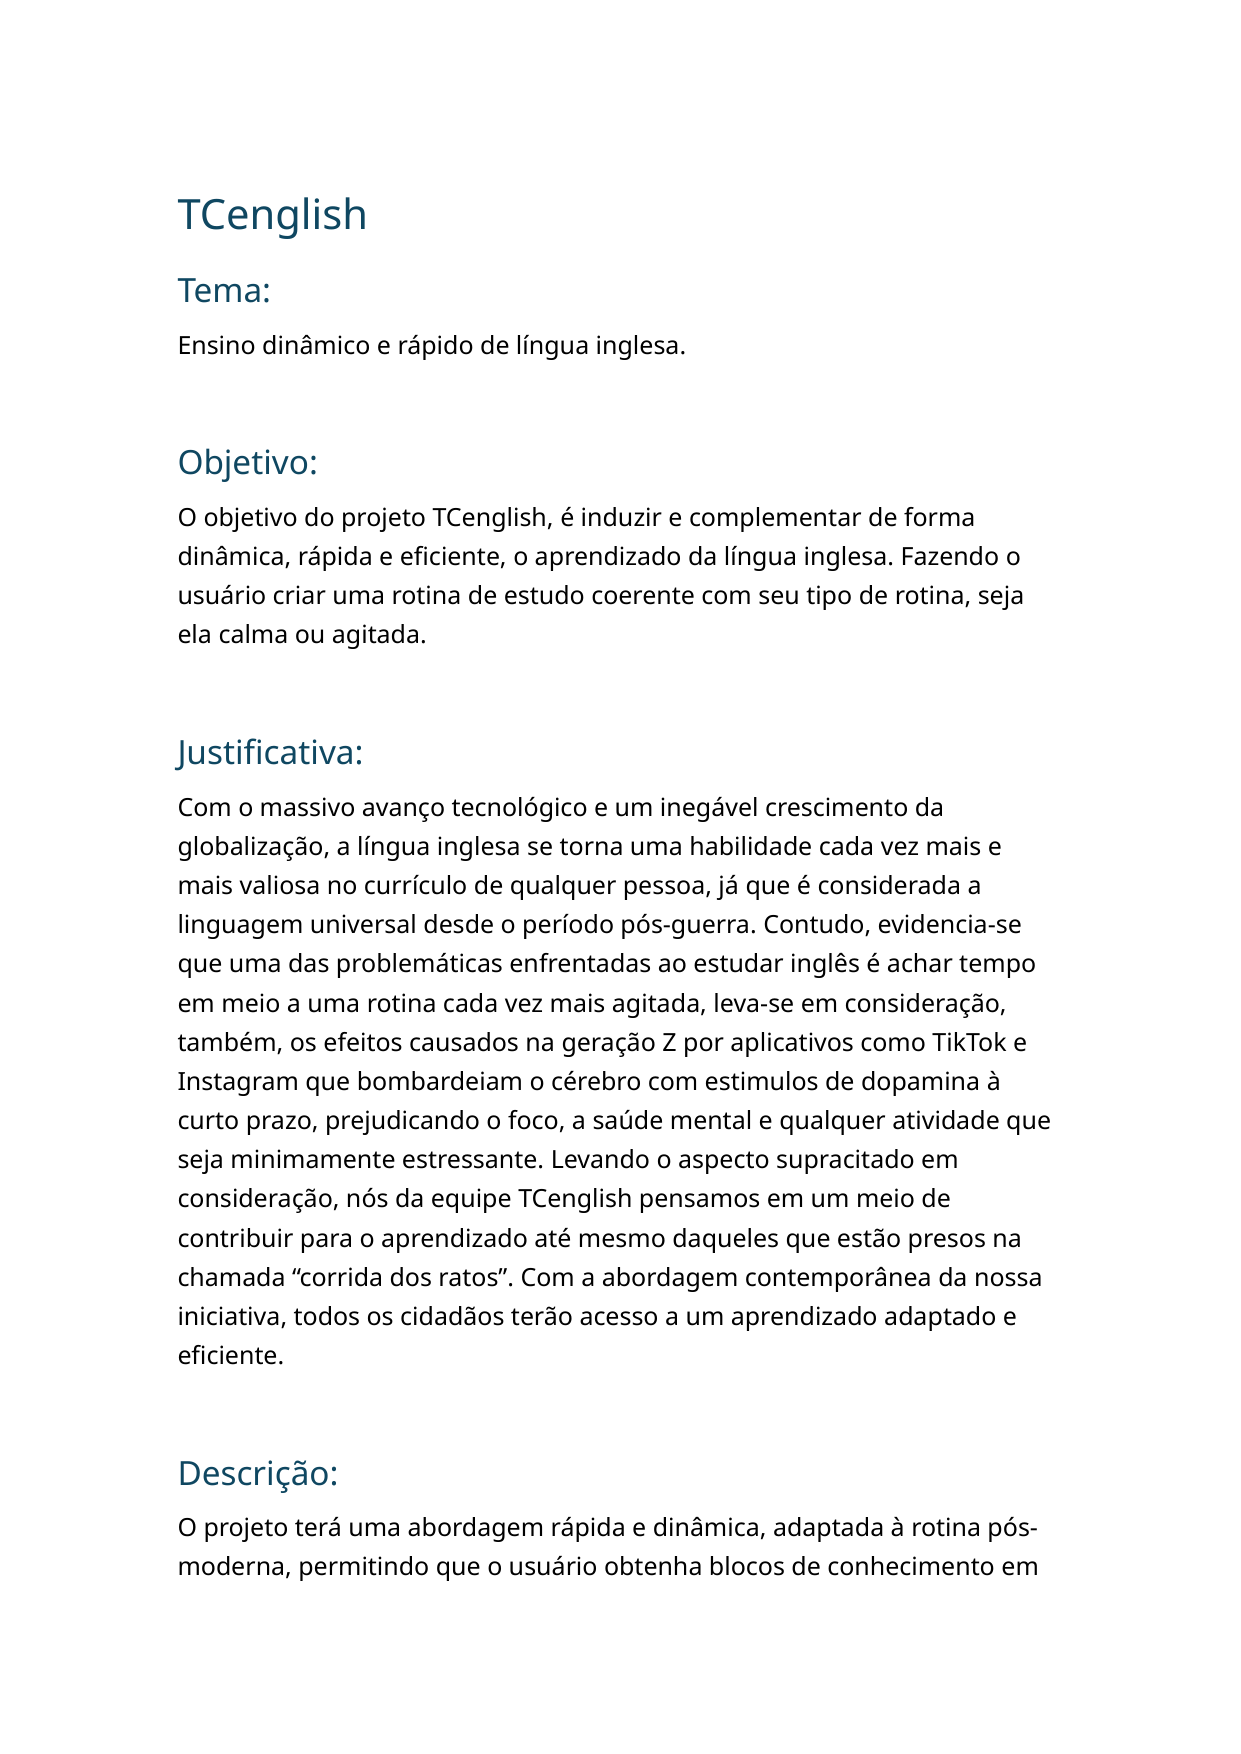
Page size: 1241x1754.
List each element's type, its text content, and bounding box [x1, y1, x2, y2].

text Ensino dinâmico e rápido de língua inglesa. [177, 327, 1063, 362]
subtitle Justificativa: [177, 729, 1063, 774]
subtitle Tema: [177, 267, 1063, 312]
subtitle Descrição: [177, 1449, 1063, 1495]
text O objetivo do projeto TCenglish, é induzir e complementar de forma dinâmica, rápida e eficiente, o aprendizado da língua inglesa. Fazendo o usuário criar uma rotina de estudo coerente com seu tipo de rotina, seja ela calma ou agitada. [177, 500, 1063, 651]
subtitle TCenglish [177, 185, 1063, 242]
subtitle Objetivo: [177, 439, 1063, 484]
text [177, 1510, 1063, 1583]
text Com o massivo avanço tecnológico e um inegável crescimento da globalização, a língua inglesa se torna uma habilidade cada vez mais e mais valiosa no currículo de qualquer pessoa, já que é considerada a linguagem universal desde o período pós-guerra. Contudo, evidencia-se que uma das problemáticas enfrentadas ao estudar inglês é achar tempo em meio a uma rotina cada vez mais agitada, leva-se em consideração, também, os efeitos causados na geração Z por aplicativos como TikTok e Instagram que bombardeiam o cérebro com estimulos de dopamina à curto prazo, prejudicando o foco, a saúde mental e qualquer atividade que seja minimamente estressante. Levando o aspecto supracitado em consideração, nós da equipe TCenglish pensamos em um meio de contribuir para o aprendizado até mesmo daqueles que estão presos na chamada “corrida dos ratos”. Com a abordagem contemporânea da nossa iniciativa, todos os cidadãos terão acesso a um aprendizado adaptado e eficiente. [177, 789, 1063, 1372]
